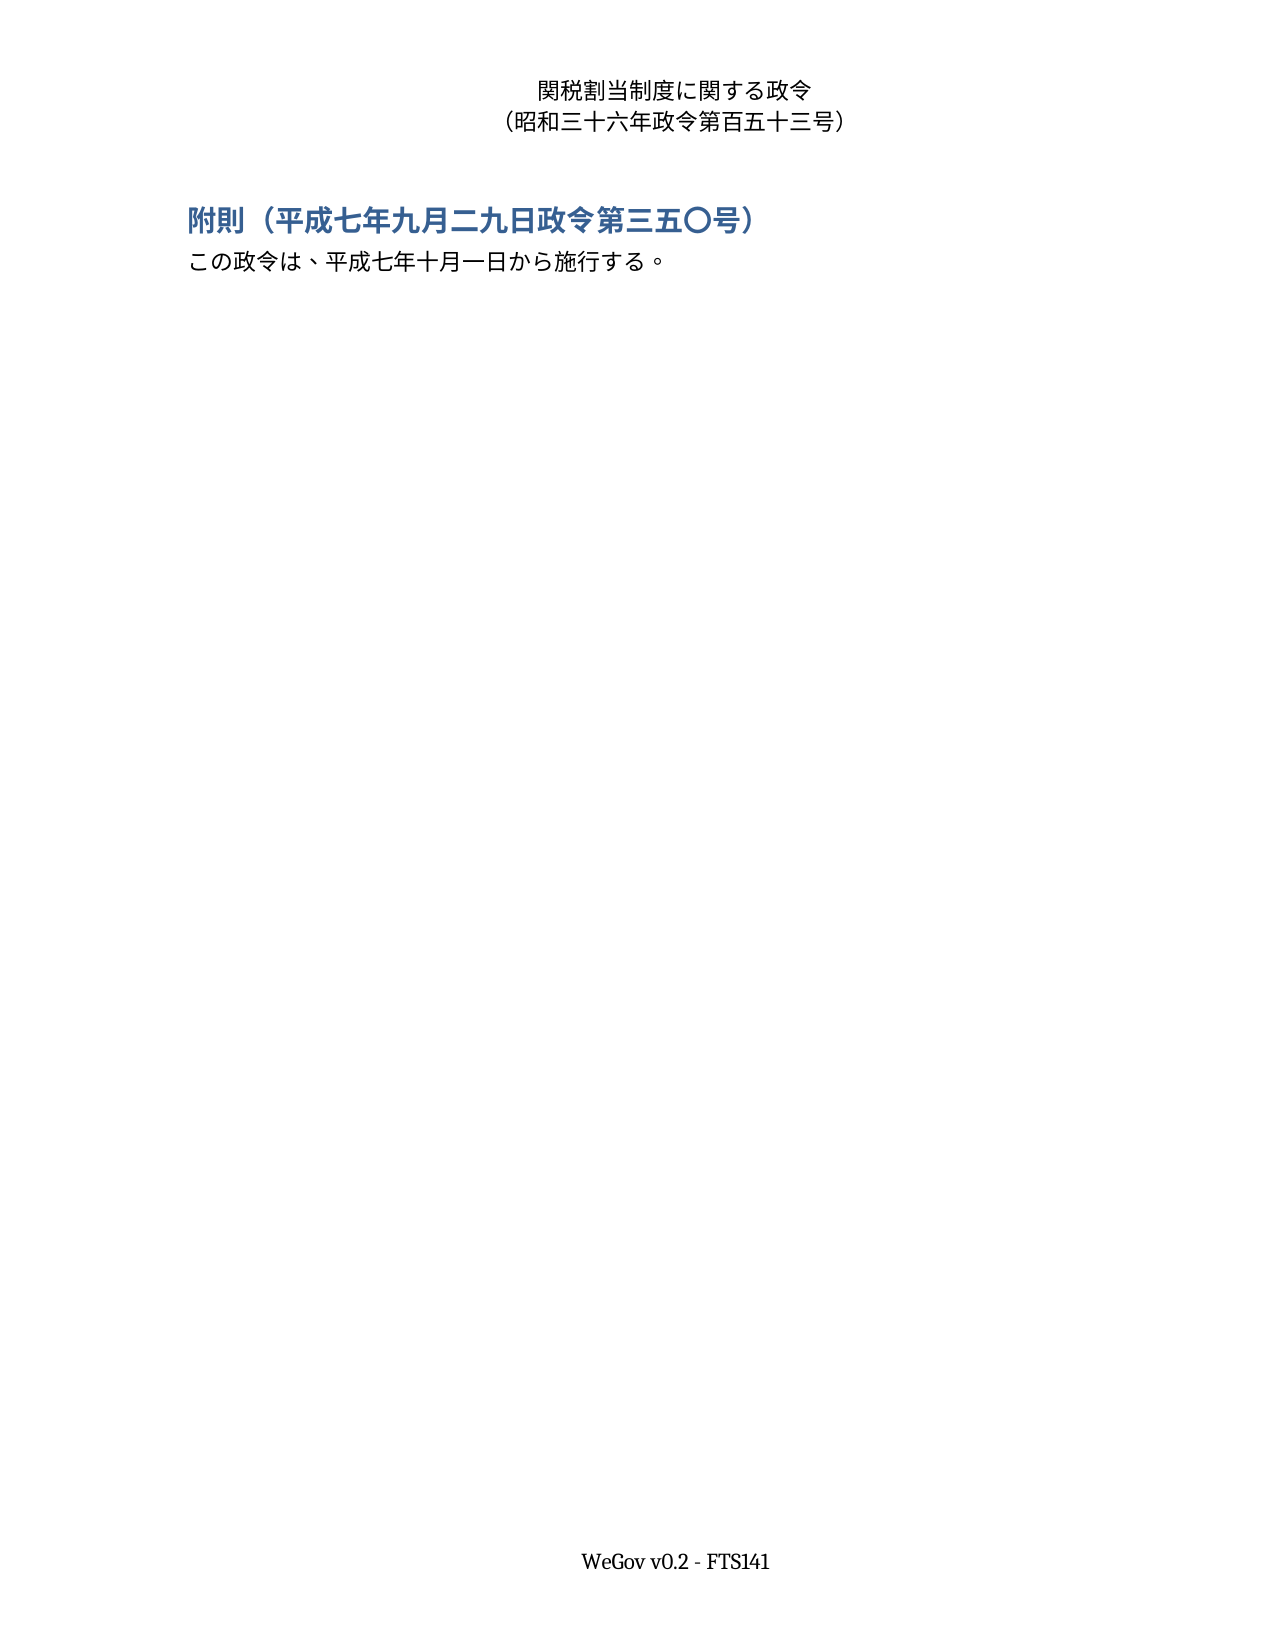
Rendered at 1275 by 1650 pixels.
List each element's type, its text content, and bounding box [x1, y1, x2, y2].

subtitle 附則（平成七年九月二九日政令第三五〇号） [187, 200, 1087, 240]
text この政令は、平成七年十月一日から施行する。 [187, 246, 1087, 277]
